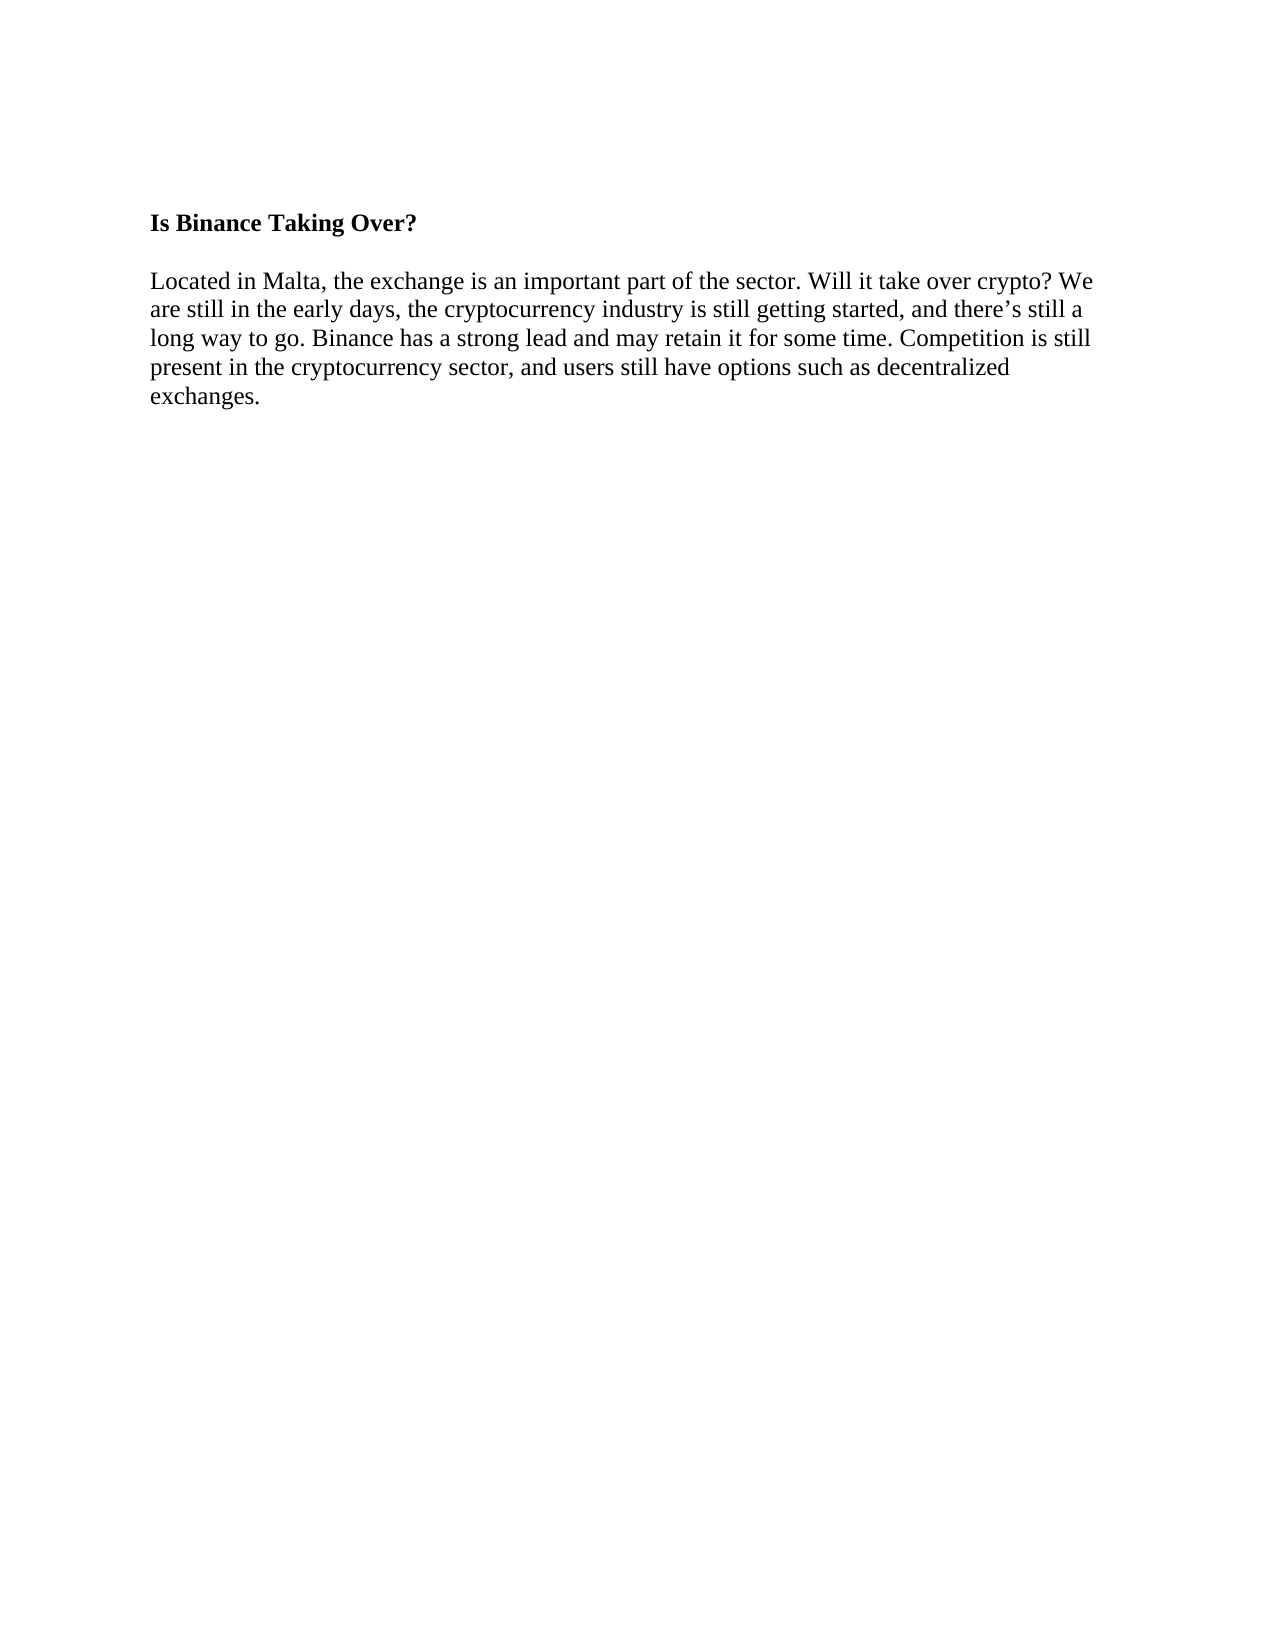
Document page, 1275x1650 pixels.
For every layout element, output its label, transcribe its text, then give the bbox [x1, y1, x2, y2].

text Is Binance Taking Over? [150, 208, 1125, 237]
text Located in Malta, the exchange is an important part of the sector. Will it take over crypto? We are still in the early days, the cryptocurrency industry is still getting started, and there’s still a long way to go. Binance has a strong lead and may retain it for some time. Competition is still present in the cryptocurrency sector, and users still have options such as decentralized exchanges. [150, 266, 1125, 409]
